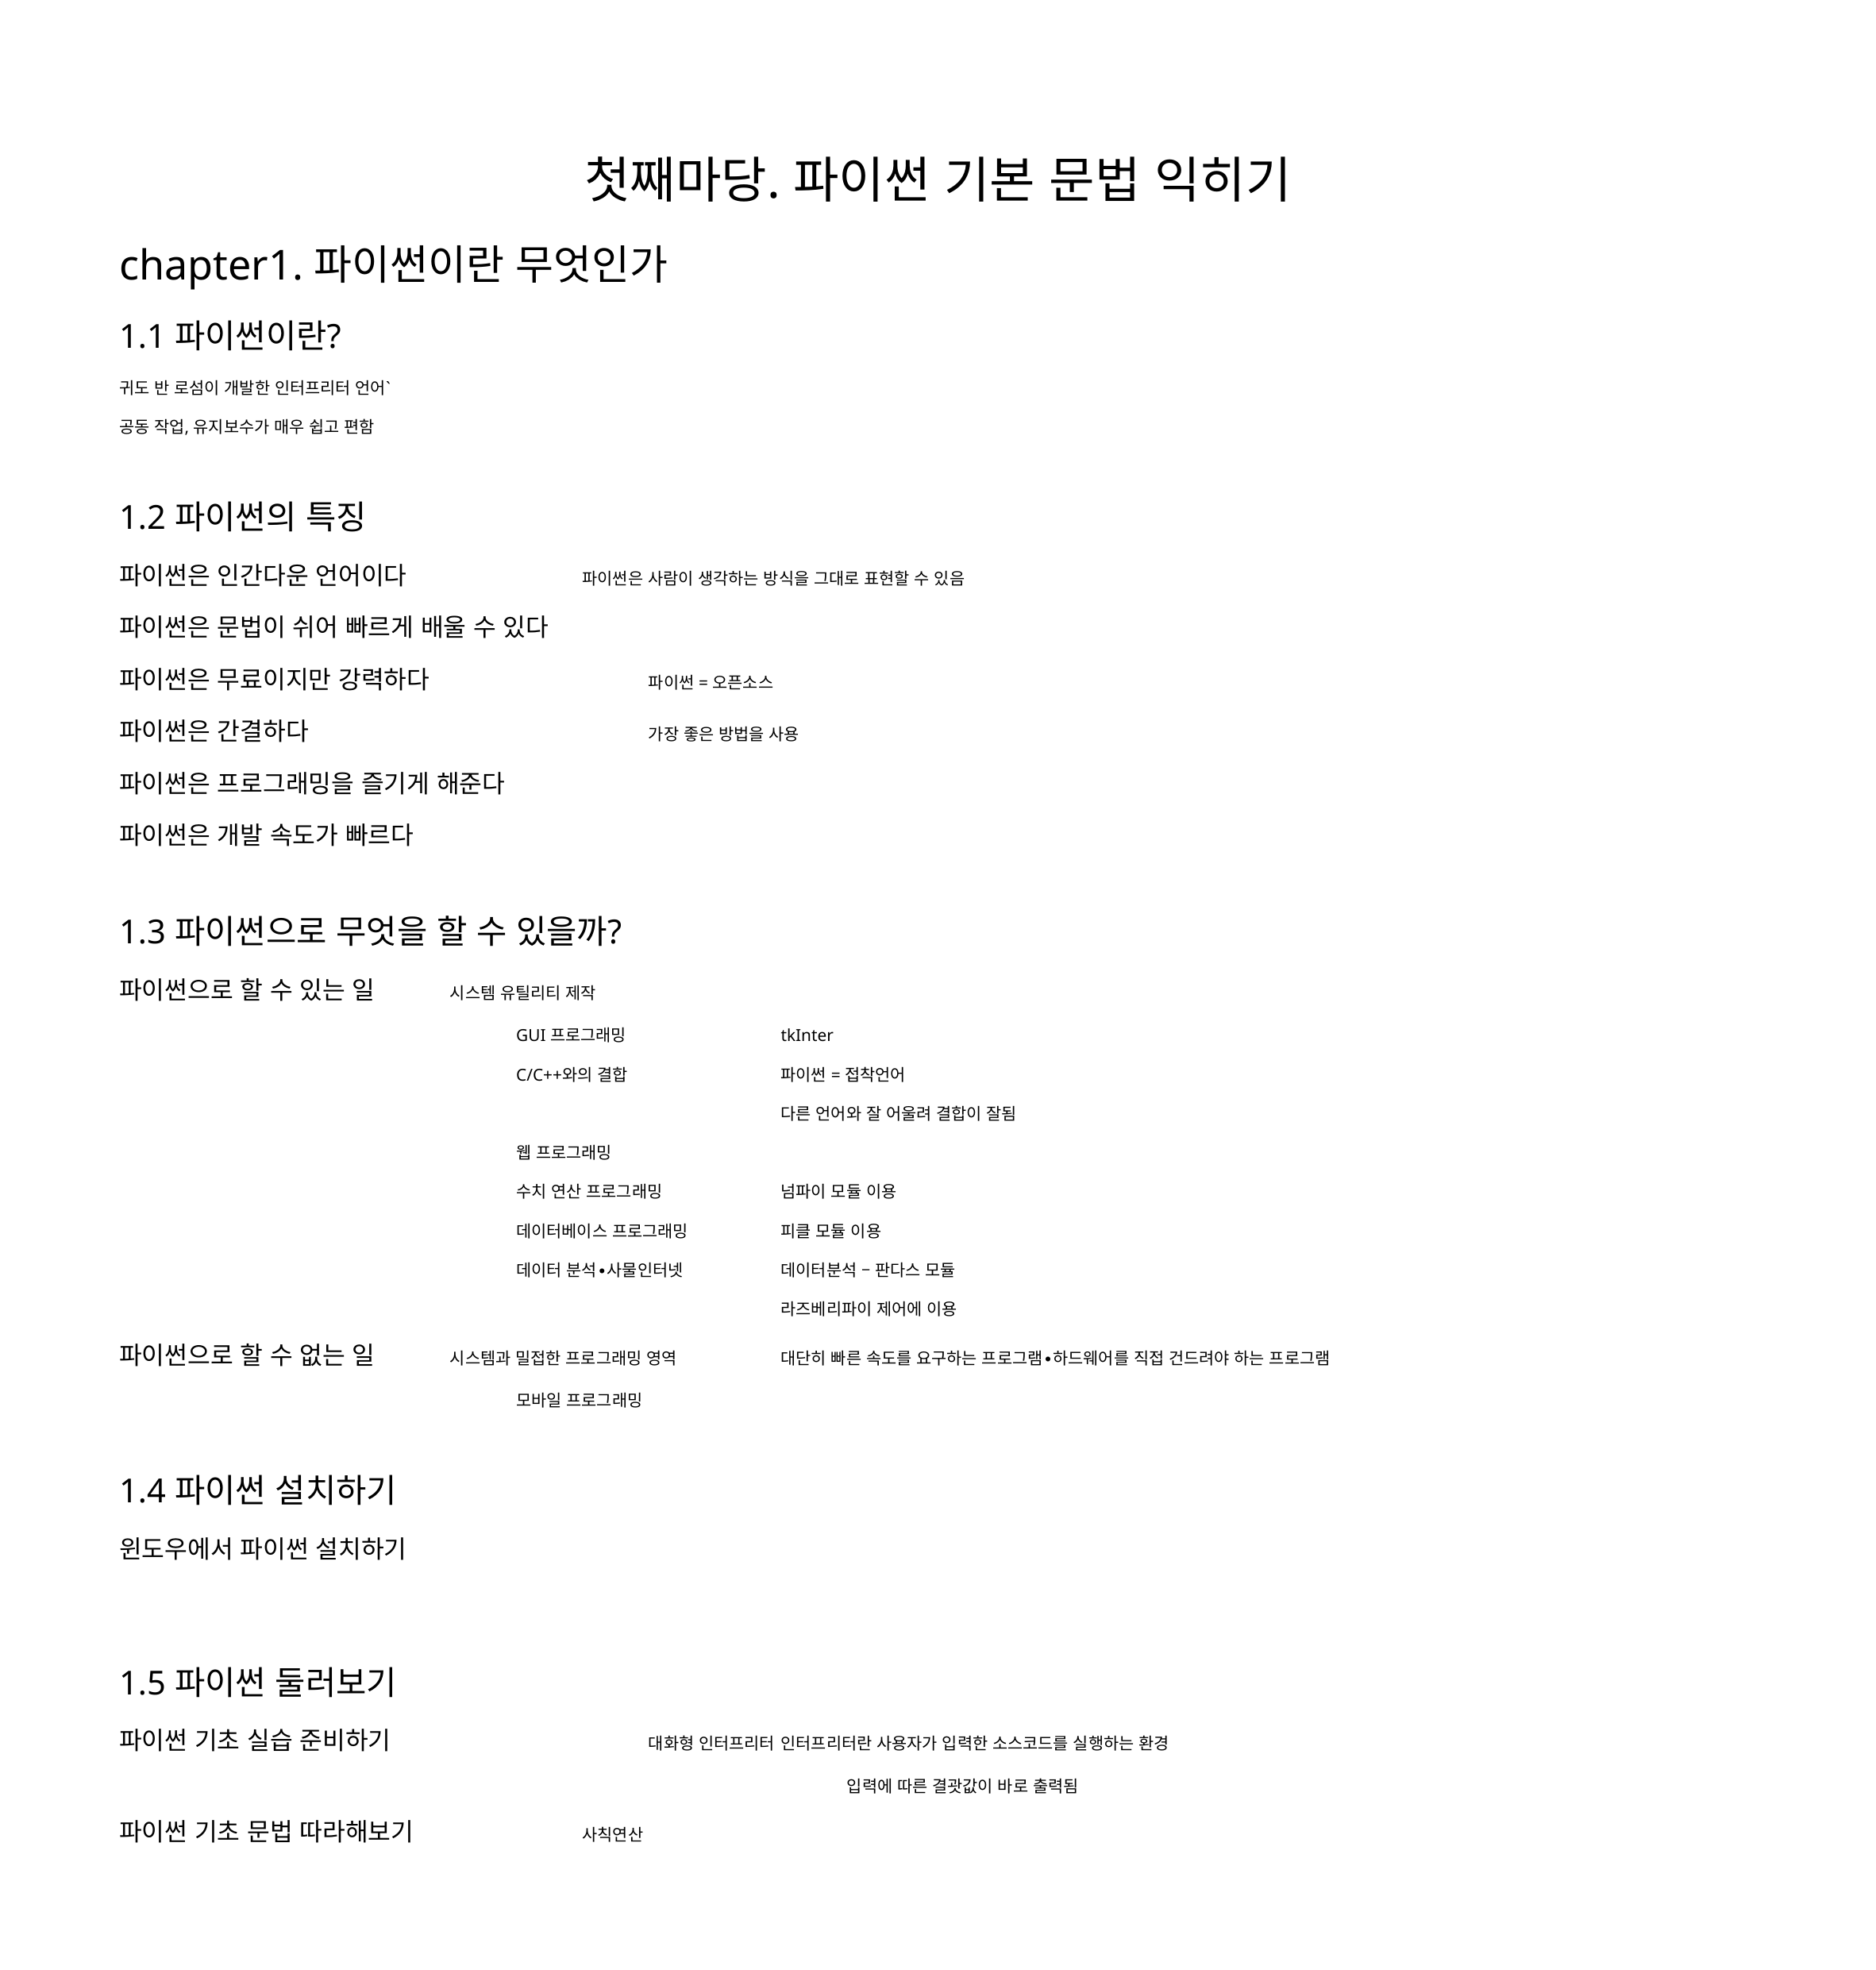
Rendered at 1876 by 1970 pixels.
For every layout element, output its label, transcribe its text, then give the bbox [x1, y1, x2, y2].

text 파이썬 기초 실습 준비하기 대화형 인터프리터 인터프리터란 사용자가 입력한 소스코드를 실행하는 환경 [119, 1721, 1756, 1757]
text 파이썬은 인간다운 언어이다 파이썬은 사람이 생각하는 방식을 그대로 표현할 수 있음 [119, 556, 1756, 592]
text 공동 작업, 유지보수가 매우 쉽고 편함 [119, 414, 1756, 438]
text 파이썬은 무료이지만 강력하다 파이썬 = 오픈소스 [119, 660, 1756, 696]
text 파이썬은 간결하다 가장 좋은 방법을 사용 [119, 711, 1756, 748]
text 다른 언어와 잘 어울려 결합이 잘됨 [119, 1101, 1756, 1124]
text 파이썬으로 할 수 있는 일 시스템 유틸리티 제작 [119, 970, 1756, 1006]
text 라즈베리파이 제어에 이용 [119, 1296, 1756, 1320]
text 1.3 파이썬으로 무엇을 할 수 있을까? [119, 905, 1756, 954]
text 1.5 파이썬 둘러보기 [119, 1656, 1756, 1704]
text 데이터베이스 프로그래밍 피클 모듈 이용 [119, 1218, 1756, 1242]
text C/C++와의 결합 파이썬 = 접착언어 [119, 1062, 1756, 1085]
text 웹 프로그래밍 [119, 1139, 1756, 1164]
text 1.2 파이썬의 특징 [119, 491, 1756, 539]
text 수치 연산 프로그래밍 넘파이 모듈 이용 [119, 1179, 1756, 1203]
text GUI 프로그래밍 tkInter [119, 1022, 1756, 1047]
text 1.1 파이썬이란? [119, 310, 1756, 358]
text 모바일 프로그래밍 [119, 1387, 1756, 1411]
text 1.4 파이썬 설치하기 [119, 1464, 1756, 1512]
text chapter1. 파이썬이란 무엇인가 [119, 232, 1756, 291]
text 윈도우에서 파이썬 설치하기 [119, 1529, 1756, 1565]
text 귀도 반 로섬이 개발한 인터프리터 언어` [119, 375, 1756, 399]
text 데이터 분석∙사물인터넷 데이터분석 – 판다스 모듈 [119, 1257, 1756, 1281]
text 파이썬으로 할 수 없는 일 시스템과 밀접한 프로그래밍 영역 대단히 빠른 속도를 요구하는 프로그램∙하드웨어를 직접 건드려야 하는 프로그램 [119, 1336, 1756, 1371]
text 입력에 따른 결괏값이 바로 출력됨 [119, 1773, 1756, 1797]
text 첫째마당. 파이썬 기본 문법 익히기 [119, 141, 1756, 213]
text 파이썬은 문법이 쉬어 빠르게 배울 수 있다 [119, 608, 1756, 644]
text 파이썬은 개발 속도가 빠르다 [119, 815, 1756, 851]
text 파이썬 기초 문법 따라해보기 사칙연산 [119, 1812, 1756, 1849]
text 파이썬은 프로그래밍을 즐기게 해준다 [119, 764, 1756, 800]
